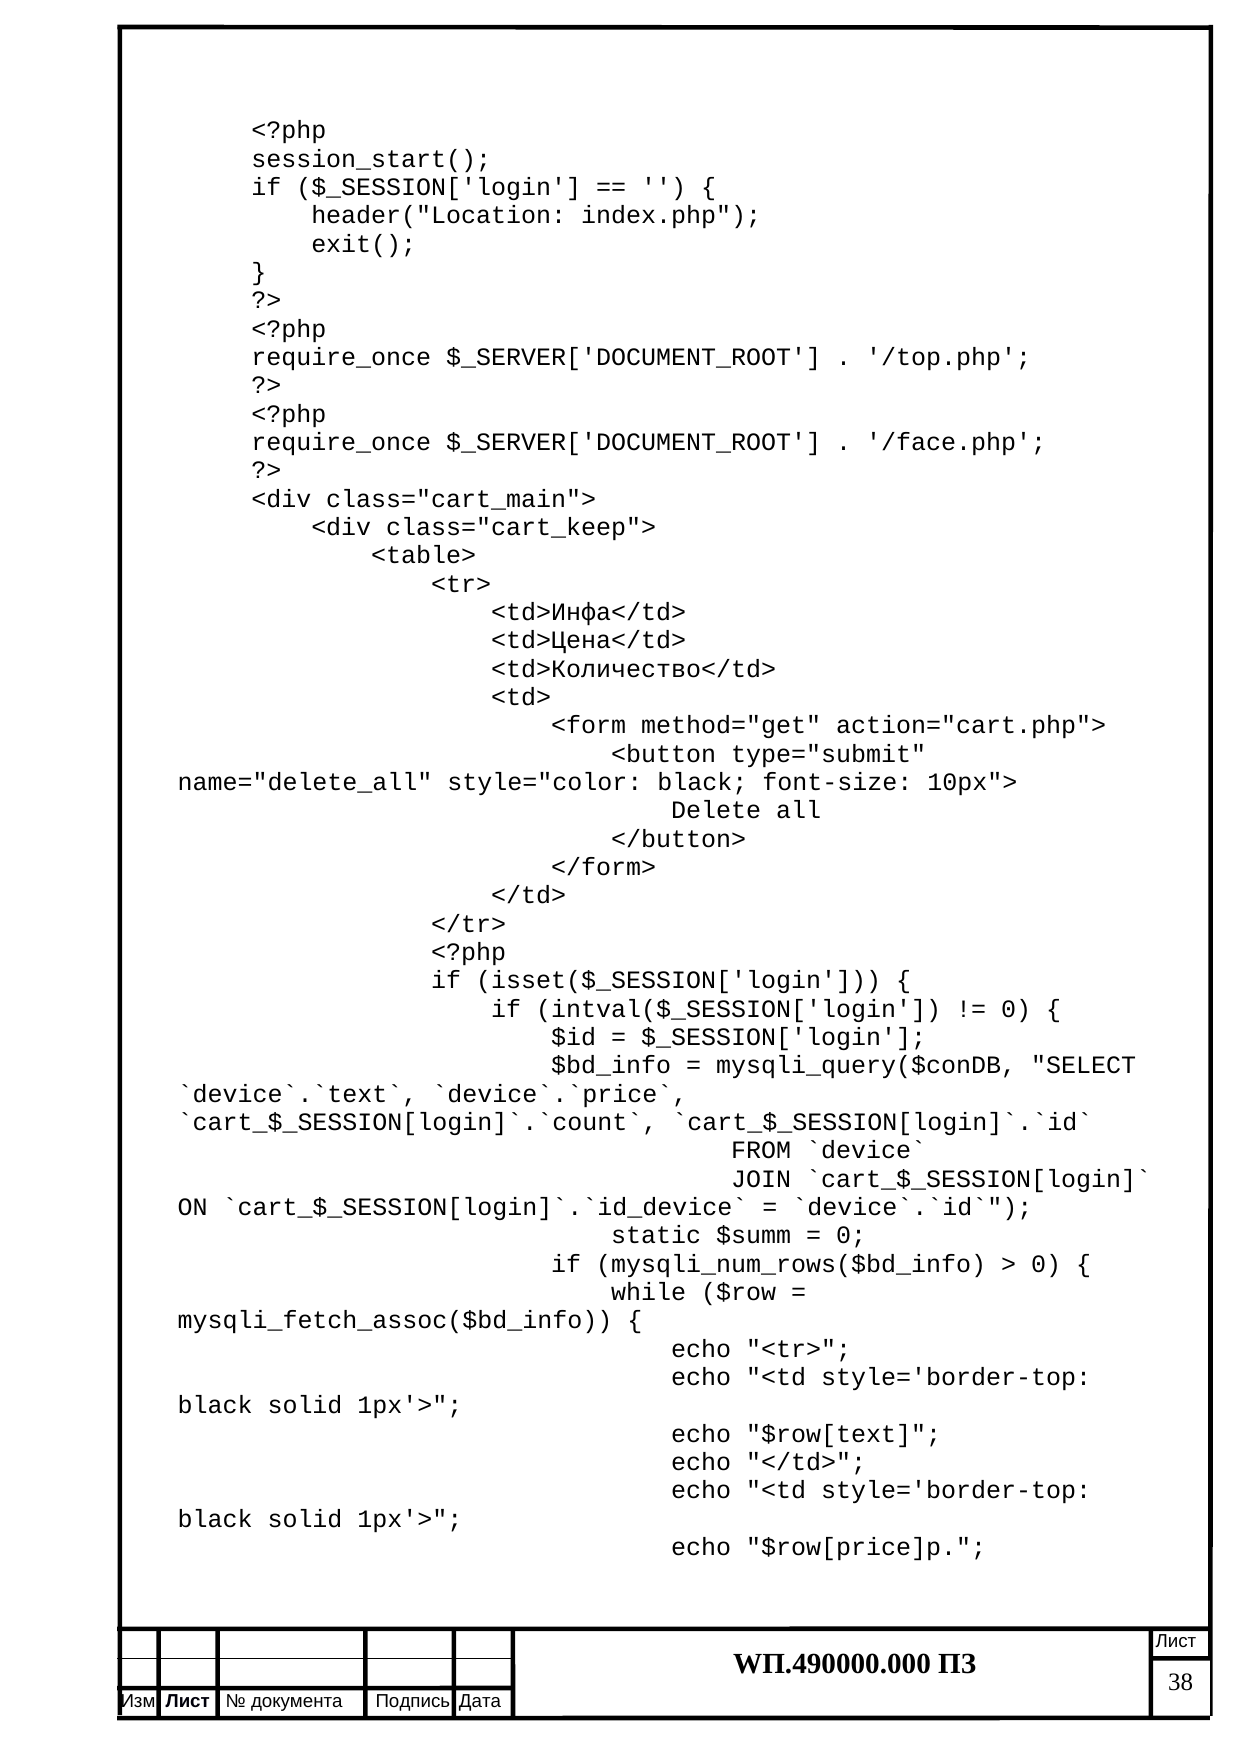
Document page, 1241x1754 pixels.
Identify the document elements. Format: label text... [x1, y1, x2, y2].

text echo "</td>"; [177, 1450, 1152, 1478]
text ?> [177, 373, 1152, 401]
text <tr> [177, 571, 1152, 600]
text <td>Количество</td> [177, 656, 1152, 685]
text <div class="cart_main"> [177, 486, 1152, 515]
text static $summ = 0; [177, 1223, 1152, 1251]
text <form method="get" action="cart.php"> [177, 713, 1152, 741]
text <button type="submit" name="delete_all" style="color: black; font-size: 10px"> [177, 741, 1152, 798]
text <td> [177, 685, 1152, 713]
text <?php [177, 316, 1152, 345]
text session_start(); [177, 146, 1152, 175]
text require_once $_SERVER['DOCUMENT_ROOT'] . '/top.php'; [177, 345, 1152, 373]
text JOIN `cart_$_SESSION[login]` ON `cart_$_SESSION[login]`.`id_device` = `device`.`id`"); [177, 1166, 1152, 1223]
text if (isset($_SESSION['login'])) { [177, 968, 1152, 996]
text <td>Инфа</td> [177, 600, 1152, 628]
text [177, 1478, 1152, 1535]
text $id = $_SESSION['login']; [177, 1025, 1152, 1053]
text $bd_info = mysqli_query($conDB, "SELECT `device`.`text`, `device`.`price`, `cart_$_SESSION[login]`.`count`, `cart_$_SESSION[login]`.`id` [177, 1053, 1152, 1138]
text </tr> [177, 911, 1152, 940]
text <?php [177, 401, 1152, 430]
text <?php [177, 940, 1152, 968]
text </button> [177, 826, 1152, 855]
text ?> [177, 458, 1152, 486]
text while ($row = mysqli_fetch_assoc($bd_info)) { [177, 1280, 1152, 1336]
text echo "$row[price]р."; [177, 1535, 1152, 1563]
text exit(); [177, 231, 1152, 260]
text echo "$row[text]"; [177, 1421, 1152, 1450]
text if (intval($_SESSION['login']) != 0) { [177, 996, 1152, 1025]
text ?> [177, 288, 1152, 316]
text } [177, 260, 1152, 288]
text header("Location: index.php"); [177, 203, 1152, 231]
text <?php [177, 118, 1152, 146]
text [177, 1365, 1152, 1421]
text require_once $_SERVER['DOCUMENT_ROOT'] . '/face.php'; [177, 430, 1152, 458]
text </form> [177, 855, 1152, 883]
text <td>Цена</td> [177, 628, 1152, 656]
text if ($_SESSION['login'] == '') { [177, 175, 1152, 203]
text Delete all [177, 798, 1152, 826]
text echo "<tr>"; [177, 1336, 1152, 1365]
text </td> [177, 883, 1152, 911]
text <div class="cart_keep"> [177, 515, 1152, 543]
text if (mysqli_num_rows($bd_info) > 0) { [177, 1251, 1152, 1280]
text FROM `device` [177, 1138, 1152, 1166]
text <table> [177, 543, 1152, 571]
